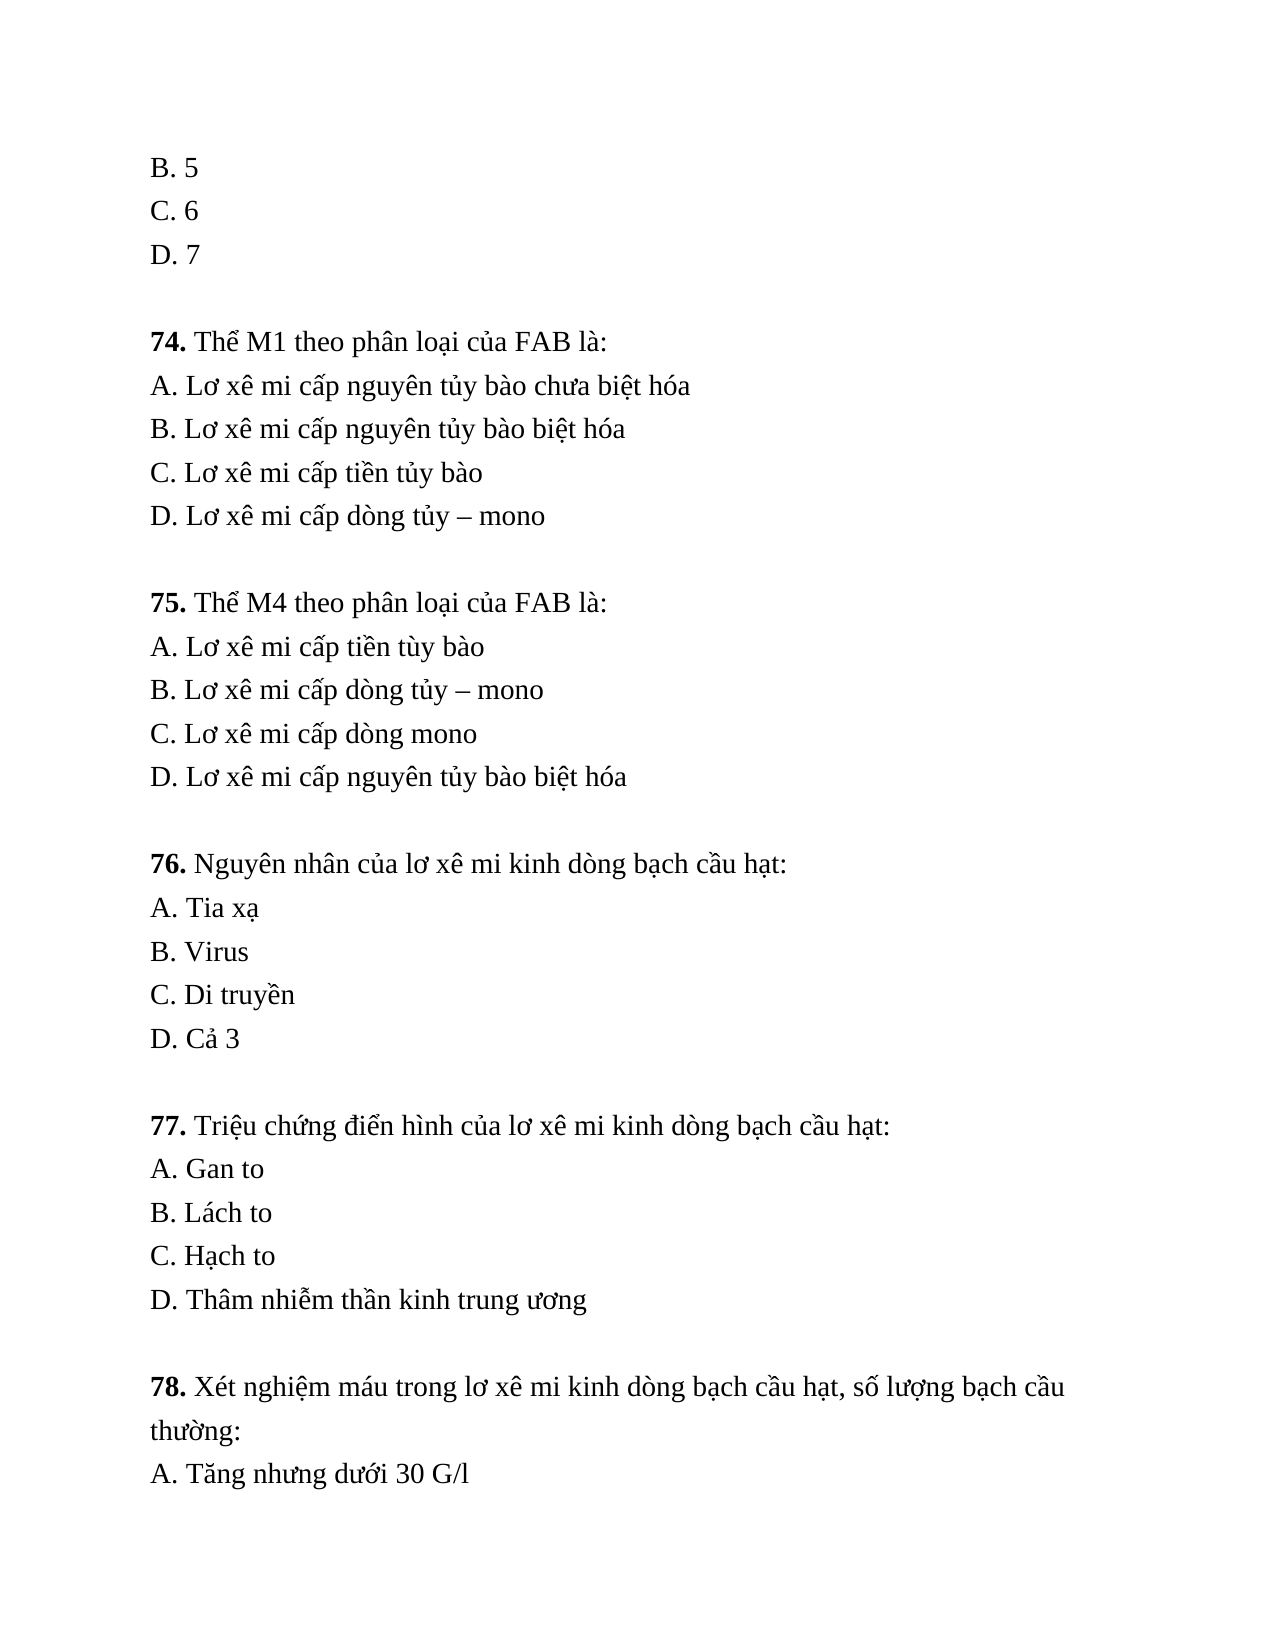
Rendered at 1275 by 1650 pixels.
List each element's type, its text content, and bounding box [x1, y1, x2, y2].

text B. Lơ xê mi cấp nguyên tủy bào biệt hóa [150, 411, 1125, 445]
text A. Tăng nhưng dưới 30 G/l [150, 1456, 1125, 1490]
text B. Virus [150, 934, 1125, 967]
text D. 7 [150, 237, 1125, 271]
text A. Gan to [150, 1151, 1125, 1185]
text C. 6 [150, 193, 1125, 227]
text D. Thâm nhiễm thần kinh trung ương [150, 1282, 1125, 1316]
text B. 5 [150, 150, 1125, 183]
text C. Lơ xê mi cấp dòng mono [150, 716, 1125, 749]
text B. Lách to [150, 1195, 1125, 1228]
text A. Lơ xê mi cấp tiền tùy bào [150, 629, 1125, 662]
list Thể M4 theo phân loại của FAB là: [150, 585, 1125, 619]
text D. Lơ xê mi cấp nguyên tủy bào biệt hóa [150, 759, 1125, 793]
list Xét nghiệm máu trong lơ xê mi kinh dòng bạch cầu hạt, số lượng bạch cầu thường: [150, 1369, 1125, 1446]
text C. Di truyền [150, 977, 1125, 1011]
list Triệu chứng điển hình của lơ xê mi kinh dòng bạch cầu hạt: [150, 1108, 1125, 1141]
text D. Lơ xê mi cấp dòng tủy – mono [150, 498, 1125, 532]
text C. Lơ xê mi cấp tiền tủy bào [150, 455, 1125, 488]
text D. Cả 3 [150, 1021, 1125, 1054]
text B. Lơ xê mi cấp dòng tủy – mono [150, 672, 1125, 706]
text C. Hạch to [150, 1238, 1125, 1272]
text A. Lơ xê mi cấp nguyên tủy bào chưa biệt hóa [150, 368, 1125, 401]
list Thể M1 theo phân loại của FAB là: [150, 324, 1125, 358]
text A. Tia xạ [150, 890, 1125, 924]
list Nguyên nhân của lơ xê mi kinh dòng bạch cầu hạt: [150, 847, 1125, 880]
